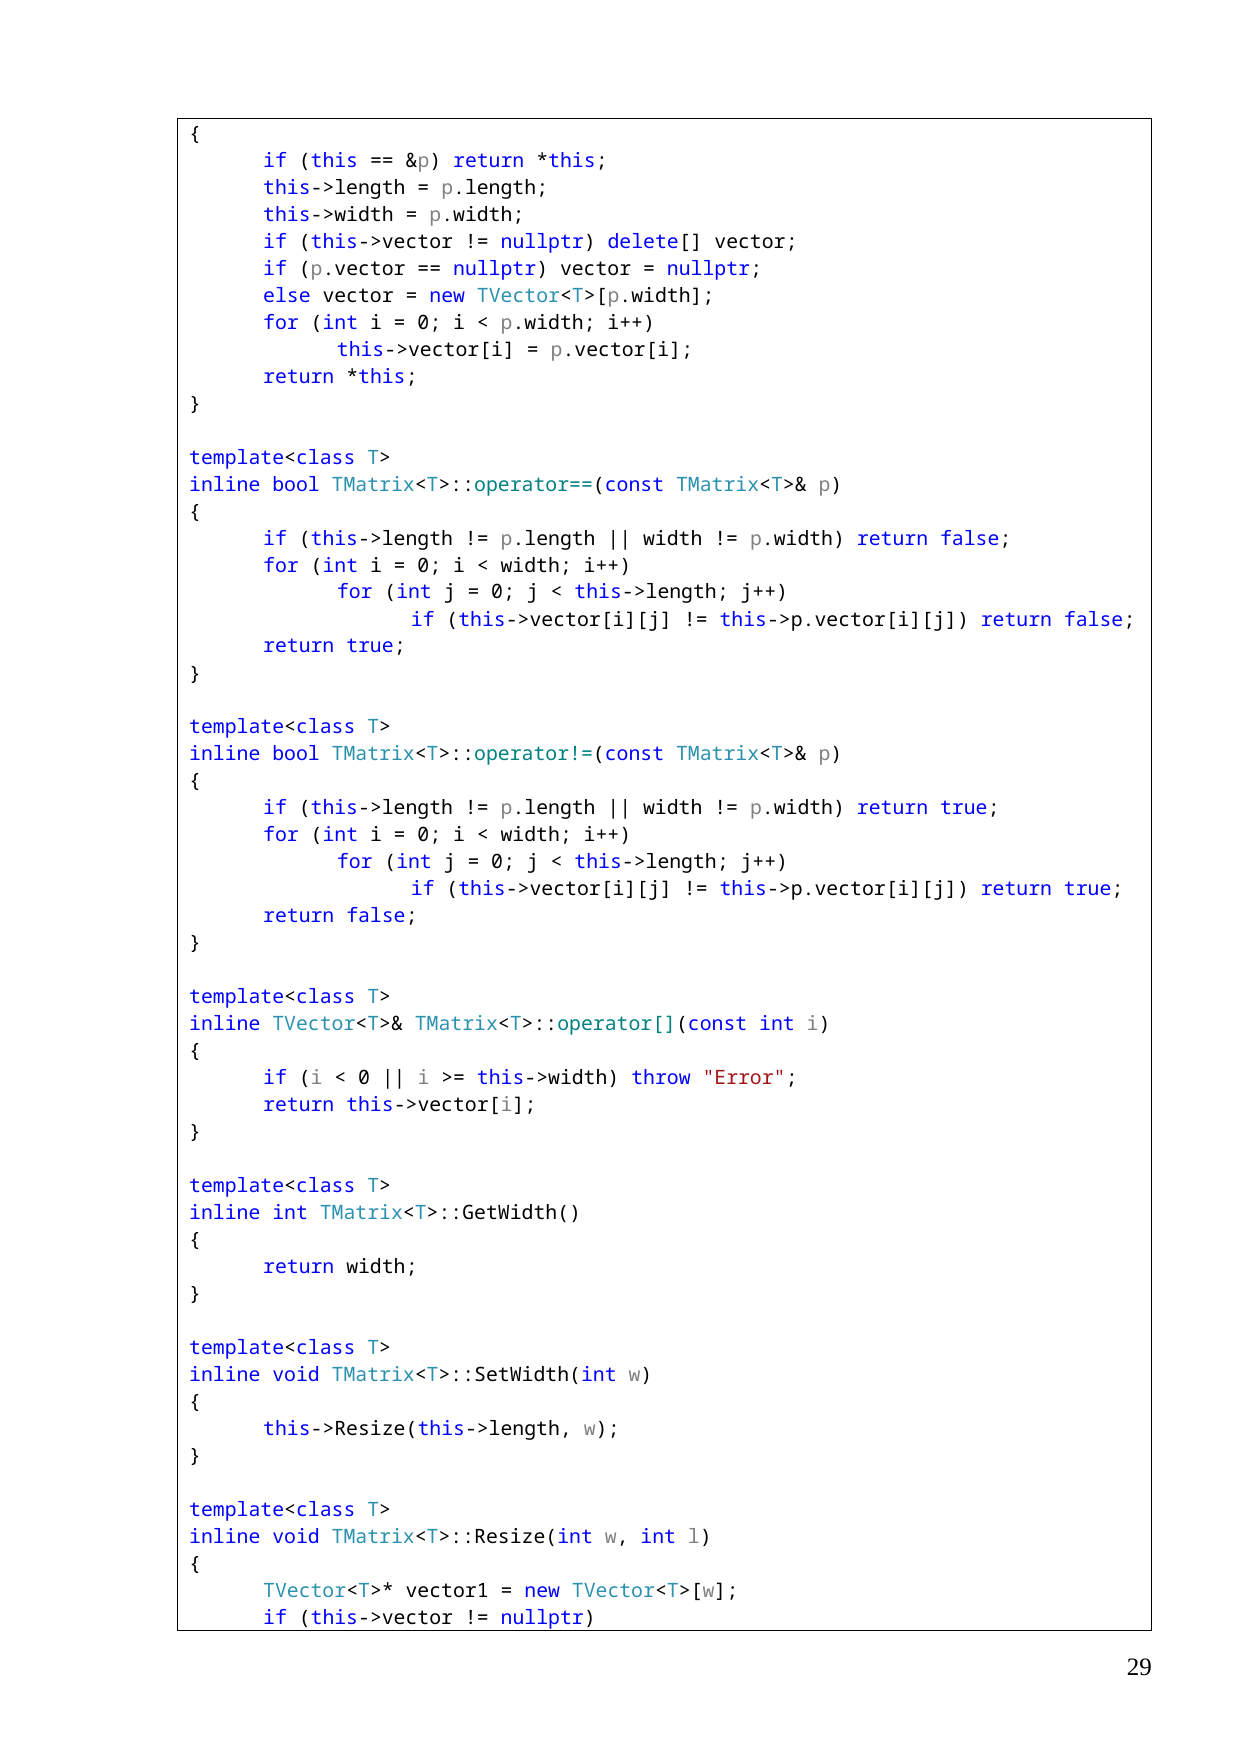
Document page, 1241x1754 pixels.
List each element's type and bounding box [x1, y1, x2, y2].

table_header [178, 119, 1151, 1630]
